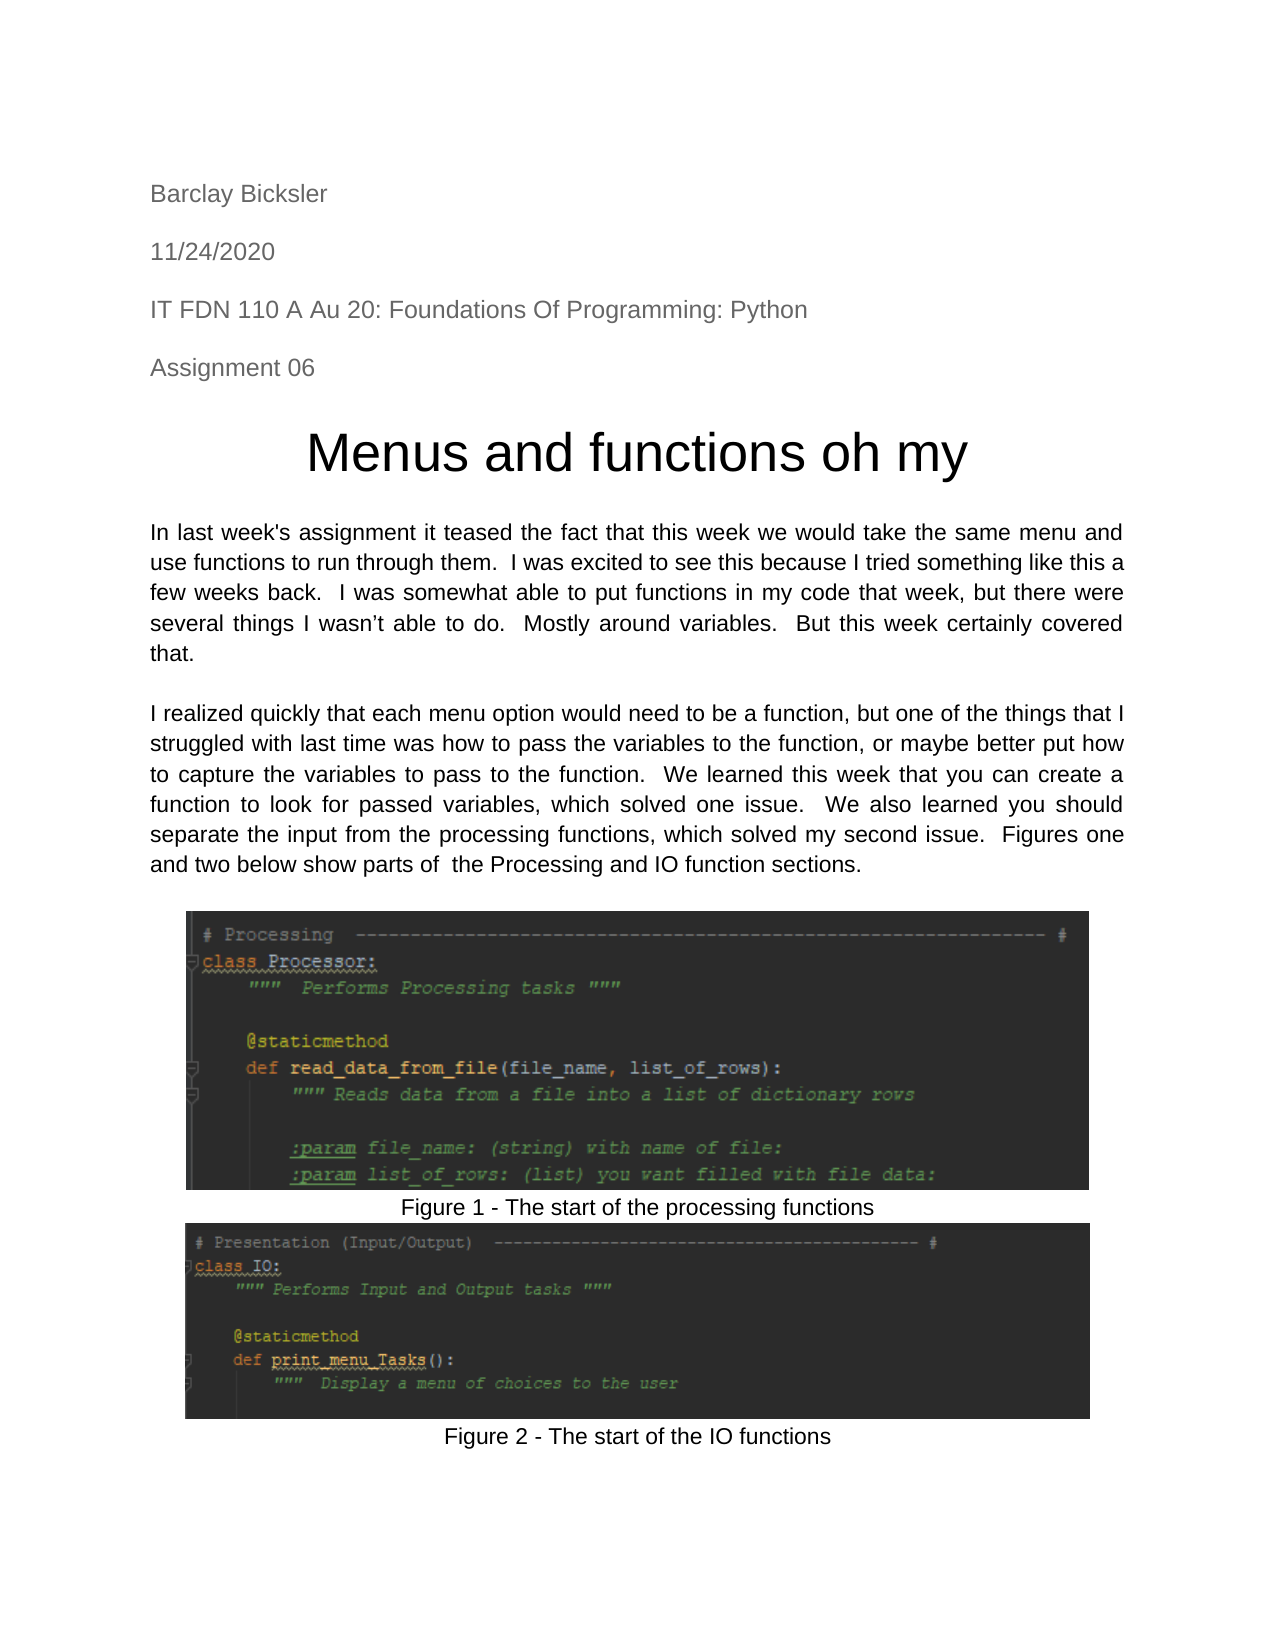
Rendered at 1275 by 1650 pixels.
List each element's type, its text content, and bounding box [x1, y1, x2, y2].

text Figure 2 - The start of the IO functions [150, 1423, 1125, 1449]
subtitle Assignment 06 [150, 353, 1125, 382]
subtitle IT FDN 110 A Au 20: Foundations Of Programming: Python [150, 295, 1125, 324]
subtitle 11/24/2020 [150, 237, 1125, 266]
picture [185, 1223, 1090, 1419]
text I realized quickly that each menu option would need to be a function, but one of the things that I struggled with last time was how to pass the variables to the function, or maybe better put how to capture the variables to pass to the function. We learned this week that you can create a function to look for passed variables, which solved one issue. We also learned you should separate the input from the processing functions, which solved my second issue. Figures one and two below show parts of the Processing and IO function sections. [150, 700, 1125, 878]
title Menus and functions oh my [150, 420, 1125, 482]
picture [186, 911, 1089, 1190]
text In last week's assignment it teased the fact that this week we would take the same menu and use functions to run through them. I was excited to see this because I tried something like this a few weeks back. I was somewhat able to put functions in my code that week, but there were several things I wasn’t able to do. Mostly around variables. But this week certainly covered that. [150, 519, 1125, 666]
subtitle Barclay Bicksler [150, 179, 1125, 208]
text Figure 1 - The start of the processing functions [150, 1194, 1125, 1220]
